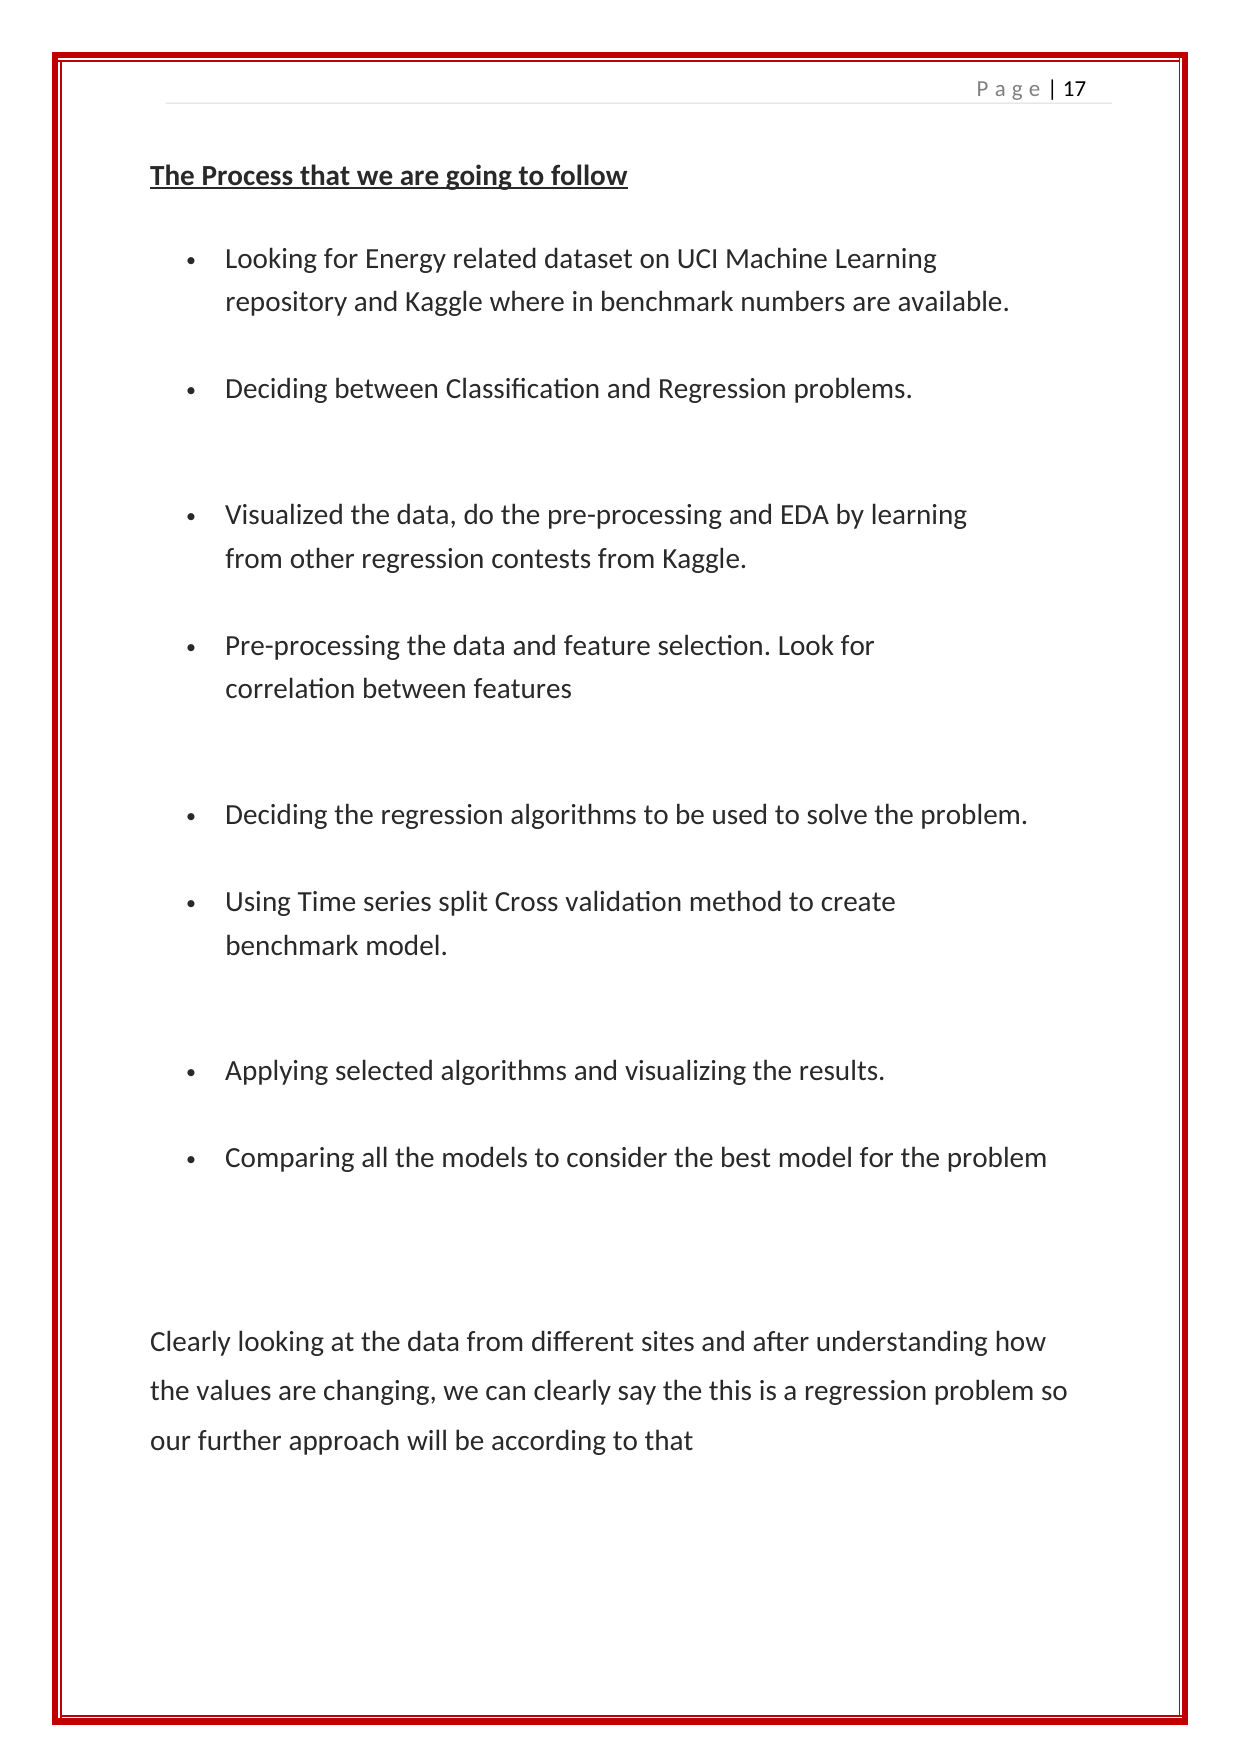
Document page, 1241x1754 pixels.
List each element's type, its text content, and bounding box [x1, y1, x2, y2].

list Looking for Energy related dataset on UCI Machine Learning repository and Kaggle where in benchmark numbers are available. [187, 240, 1058, 318]
list Deciding between Classification and Regression problems. [187, 370, 1167, 406]
list Visualized the data, do the pre-processing and EDA by learning from other regression contests from Kaggle. [187, 496, 1025, 576]
subtitle The Process that we are going to follow [150, 157, 1167, 192]
list Comparing all the models to consider the best model for the problem [187, 1139, 1167, 1175]
list Pre-processing the data and feature selection. Look for correlation between features [187, 627, 1005, 706]
text Clearly looking at the data from different sites and after understanding how the values are changing, we can clearly say the this is a regression problem so our further approach will be according to that [150, 1323, 1091, 1458]
list Using Time series split Cross validation method to create benchmark model. [187, 883, 1029, 963]
list Deciding the regression algorithms to be used to solve the problem. [187, 796, 1167, 831]
list Applying selected algorithms and visualizing the results. [187, 1052, 1167, 1088]
